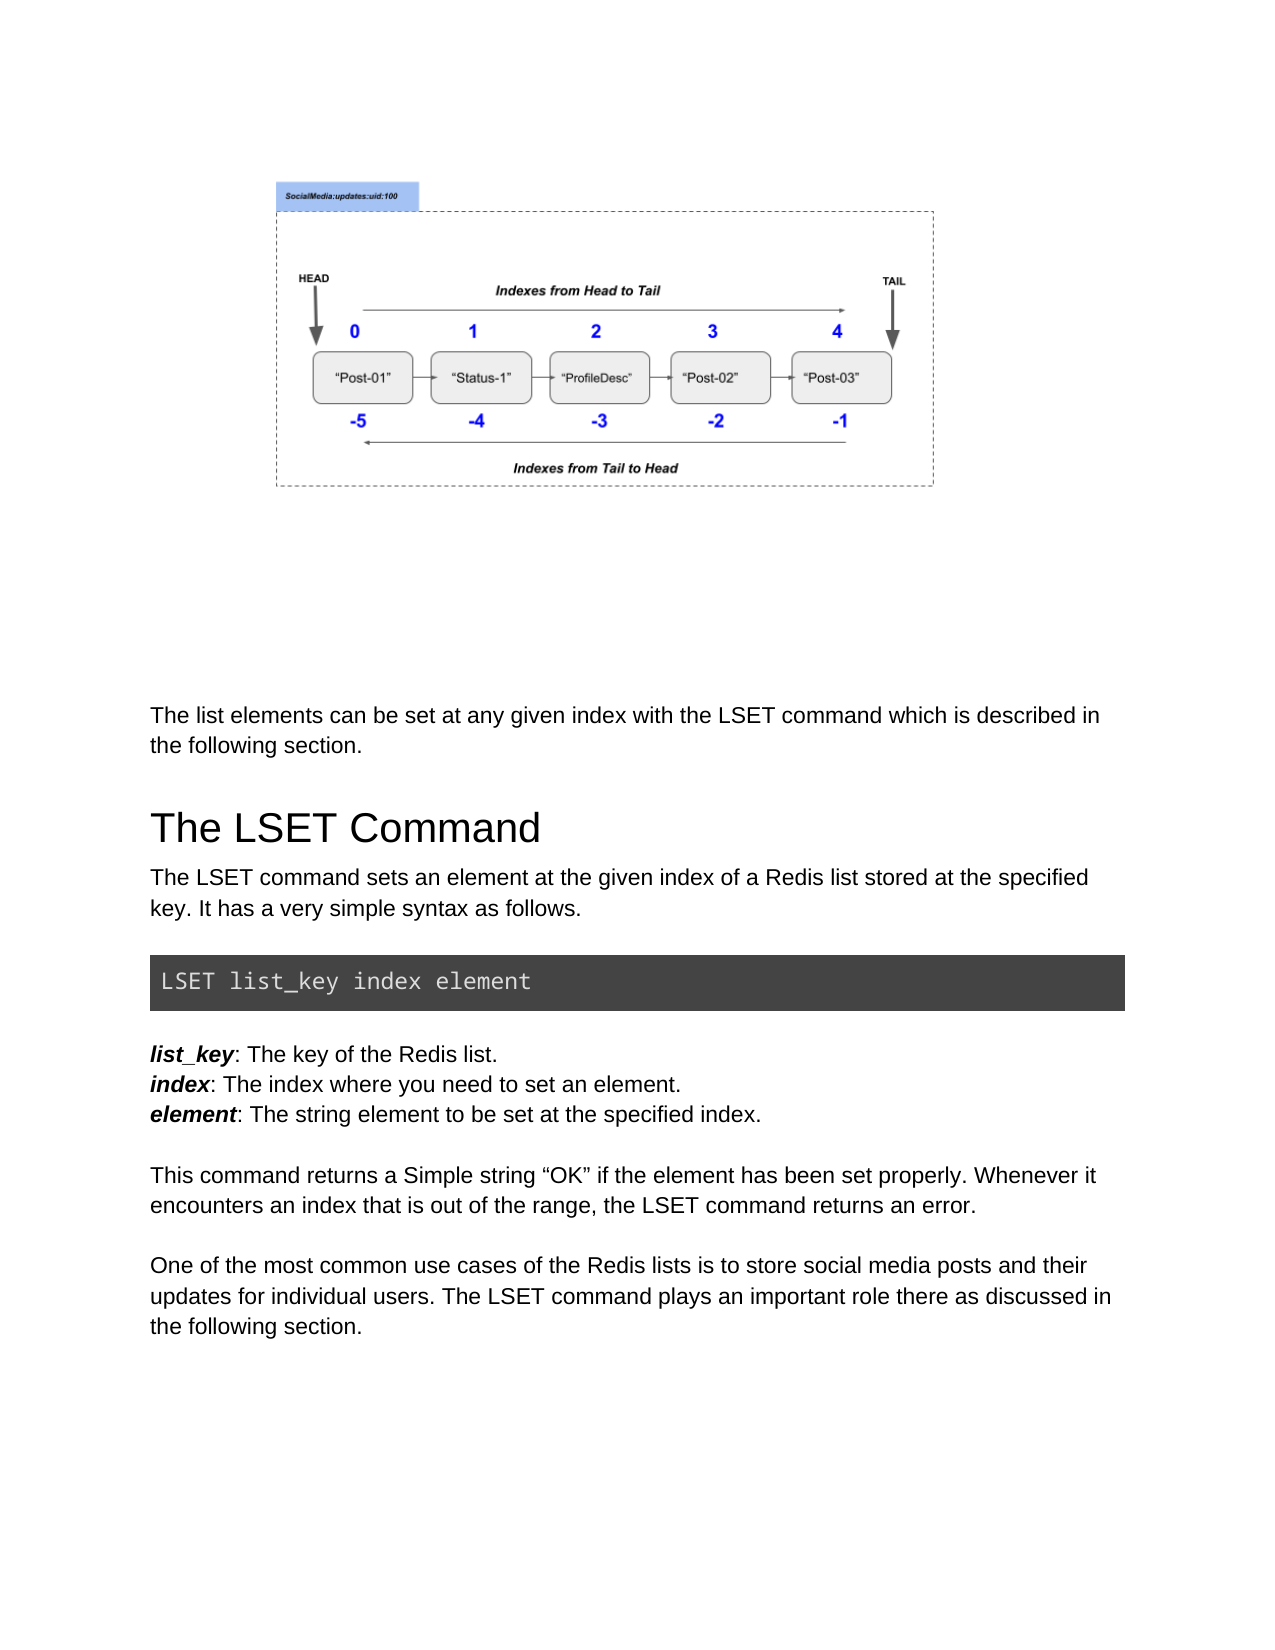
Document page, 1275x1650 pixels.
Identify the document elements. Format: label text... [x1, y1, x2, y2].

text element: The string element to be set at the specified index. [150, 1101, 1125, 1128]
text list_key: The key of the Redis list. [150, 1041, 1125, 1067]
text One of the most common use cases of the Redis lists is to store social media posts and their updates for individual users. The LSET command plays an important role there as discussed in the following section. [150, 1252, 1125, 1339]
text This command returns a Simple string “OK” if the element has been set properly. Whenever it encounters an index that is out of the range, the LSET command returns an error. [150, 1162, 1125, 1218]
subtitle The LSET Command [150, 804, 1125, 852]
text The LSET command sets an element at the given index of a Redis list stored at the specified key. It has a very simple syntax as follows. [150, 864, 1125, 921]
picture [150, 150, 1125, 698]
table_header LSET list_key index element [150, 955, 1125, 1011]
text The list elements can be set at any given index with the LSET command which is described in the following section. [150, 702, 1125, 758]
text index: The index where you need to set an element. [150, 1071, 1125, 1098]
